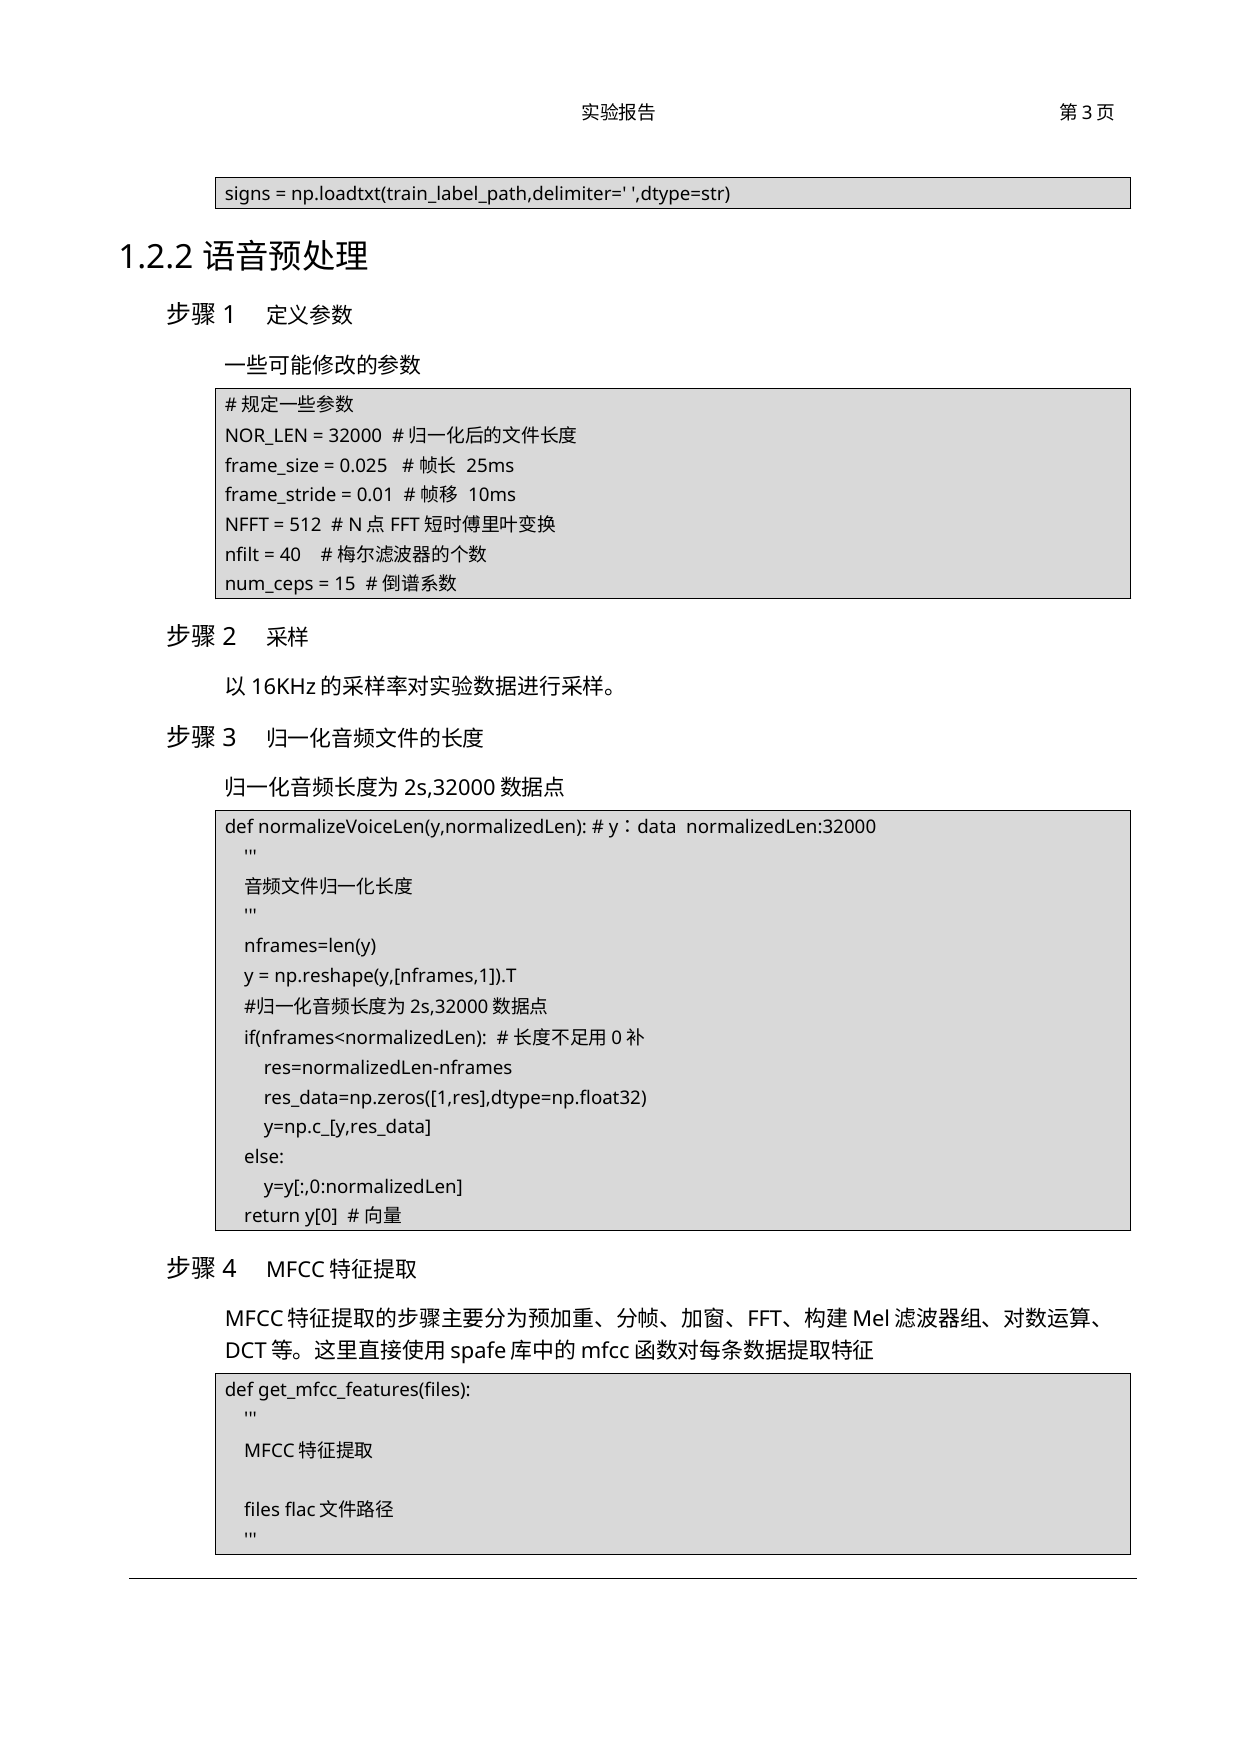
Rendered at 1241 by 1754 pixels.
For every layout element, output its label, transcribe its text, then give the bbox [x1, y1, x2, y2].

text signs = np.loadtxt(train_label_path,delimiter=' ',dtype=str) [216, 178, 1130, 208]
text #归一化音频长度为2s,32000数据点 [216, 988, 1130, 1019]
text nframes=len(y) [216, 929, 1130, 958]
text ''' [216, 1523, 1130, 1554]
text MFCC特征提取 [236, 1248, 1122, 1284]
text frame_size = 0.025 # 帧长 25ms [216, 449, 1130, 477]
text res=normalizedLen-nframes [216, 1051, 1130, 1080]
text if(nframes<normalizedLen): # 长度不足用0补 [216, 1020, 1130, 1050]
text MFCC特征提取 [216, 1432, 1130, 1463]
text 音频文件归一化长度 [216, 870, 1130, 898]
text def get_mfcc_features(files): [216, 1374, 1130, 1402]
text else: [216, 1140, 1130, 1169]
text def normalizeVoiceLen(y,normalizedLen): # y：data normalizedLen:32000 [216, 811, 1130, 839]
text 一些可能修改的参数 [224, 348, 1122, 379]
text return y[0] # 向量 [216, 1200, 1130, 1230]
text ''' [216, 840, 1130, 869]
text res_data=np.zeros([1,res],dtype=np.float32) [216, 1081, 1130, 1109]
text frame_stride = 0.01 # 帧移 10ms [216, 478, 1130, 507]
text NFFT = 512 # N点 FFT 短时傅里叶变换 [216, 508, 1130, 537]
text y=np.c_[y,res_data] [216, 1111, 1130, 1139]
text num_ceps = 15 # 倒谱系数 [216, 568, 1130, 598]
text files flac文件路径 [216, 1493, 1130, 1522]
text 采样 [236, 616, 1122, 652]
text ''' [216, 899, 1130, 928]
text 定义参数 [236, 295, 1122, 331]
text y = np.reshape(y,[nframes,1]).T [216, 959, 1130, 987]
text NOR_LEN = 32000 # 归一化后的文件长度 [216, 417, 1130, 448]
text nfilt = 40 # 梅尔滤波器的个数 [216, 538, 1130, 567]
text ''' [216, 1403, 1130, 1431]
text 归一化音频文件的长度 [236, 717, 1122, 754]
text 归一化音频长度为2s,32000数据点 [224, 770, 1122, 802]
text MFCC特征提取的步骤主要分为预加重、分帧、加窗、FFT、构建Mel滤波器组、对数运算、DCT等。这里直接使用spafe库中的mfcc函数对每条数据提取特征 [224, 1301, 1122, 1364]
text # 规定一些参数 [216, 389, 1130, 416]
text y=y[:,0:normalizedLen] [216, 1170, 1130, 1199]
subtitle 语音预处理 [118, 230, 1122, 278]
text 以16KHz的采样率对实验数据进行采样。 [224, 669, 1122, 701]
